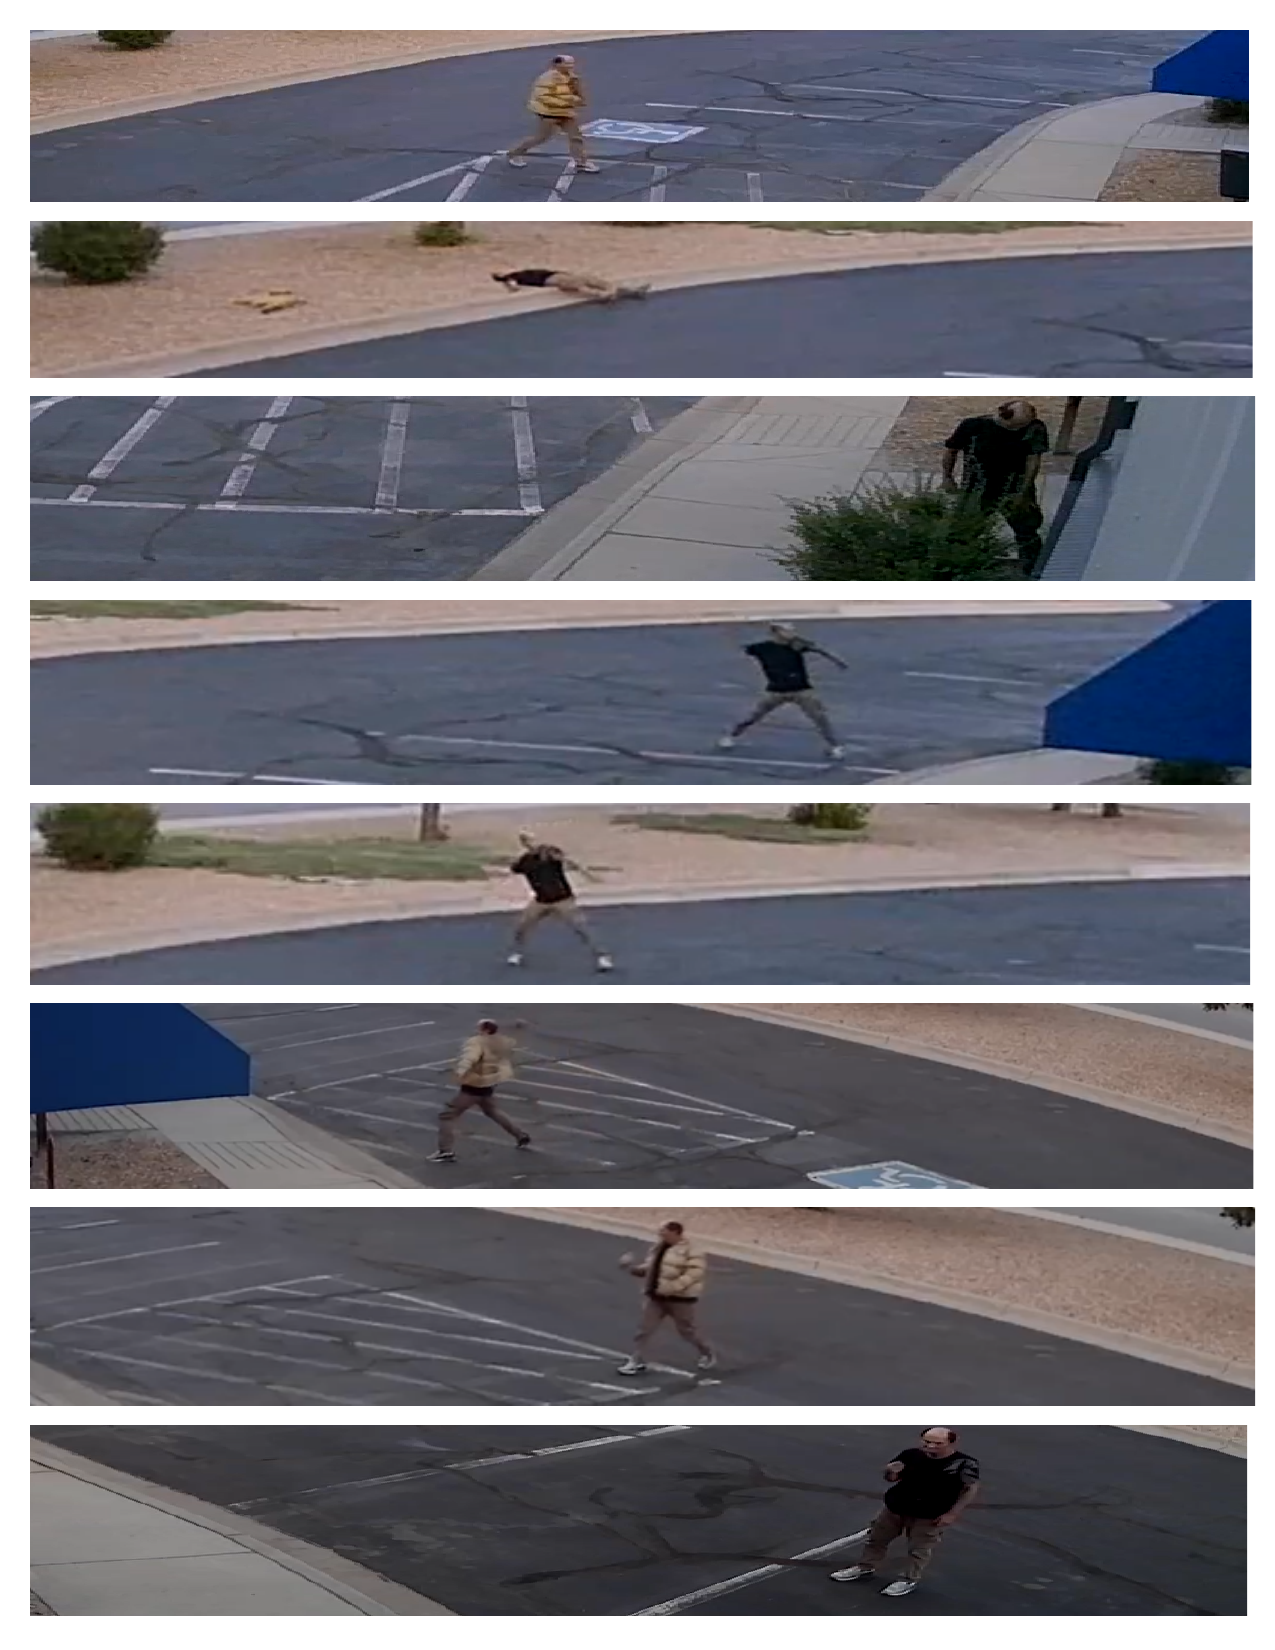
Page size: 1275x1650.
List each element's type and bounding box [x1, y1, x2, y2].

picture [30, 1003, 1254, 1189]
picture [30, 221, 1253, 378]
picture [30, 396, 1255, 581]
picture [30, 30, 1249, 202]
picture [30, 1425, 1248, 1616]
picture [30, 600, 1252, 785]
picture [30, 803, 1251, 985]
picture [30, 1207, 1255, 1406]
